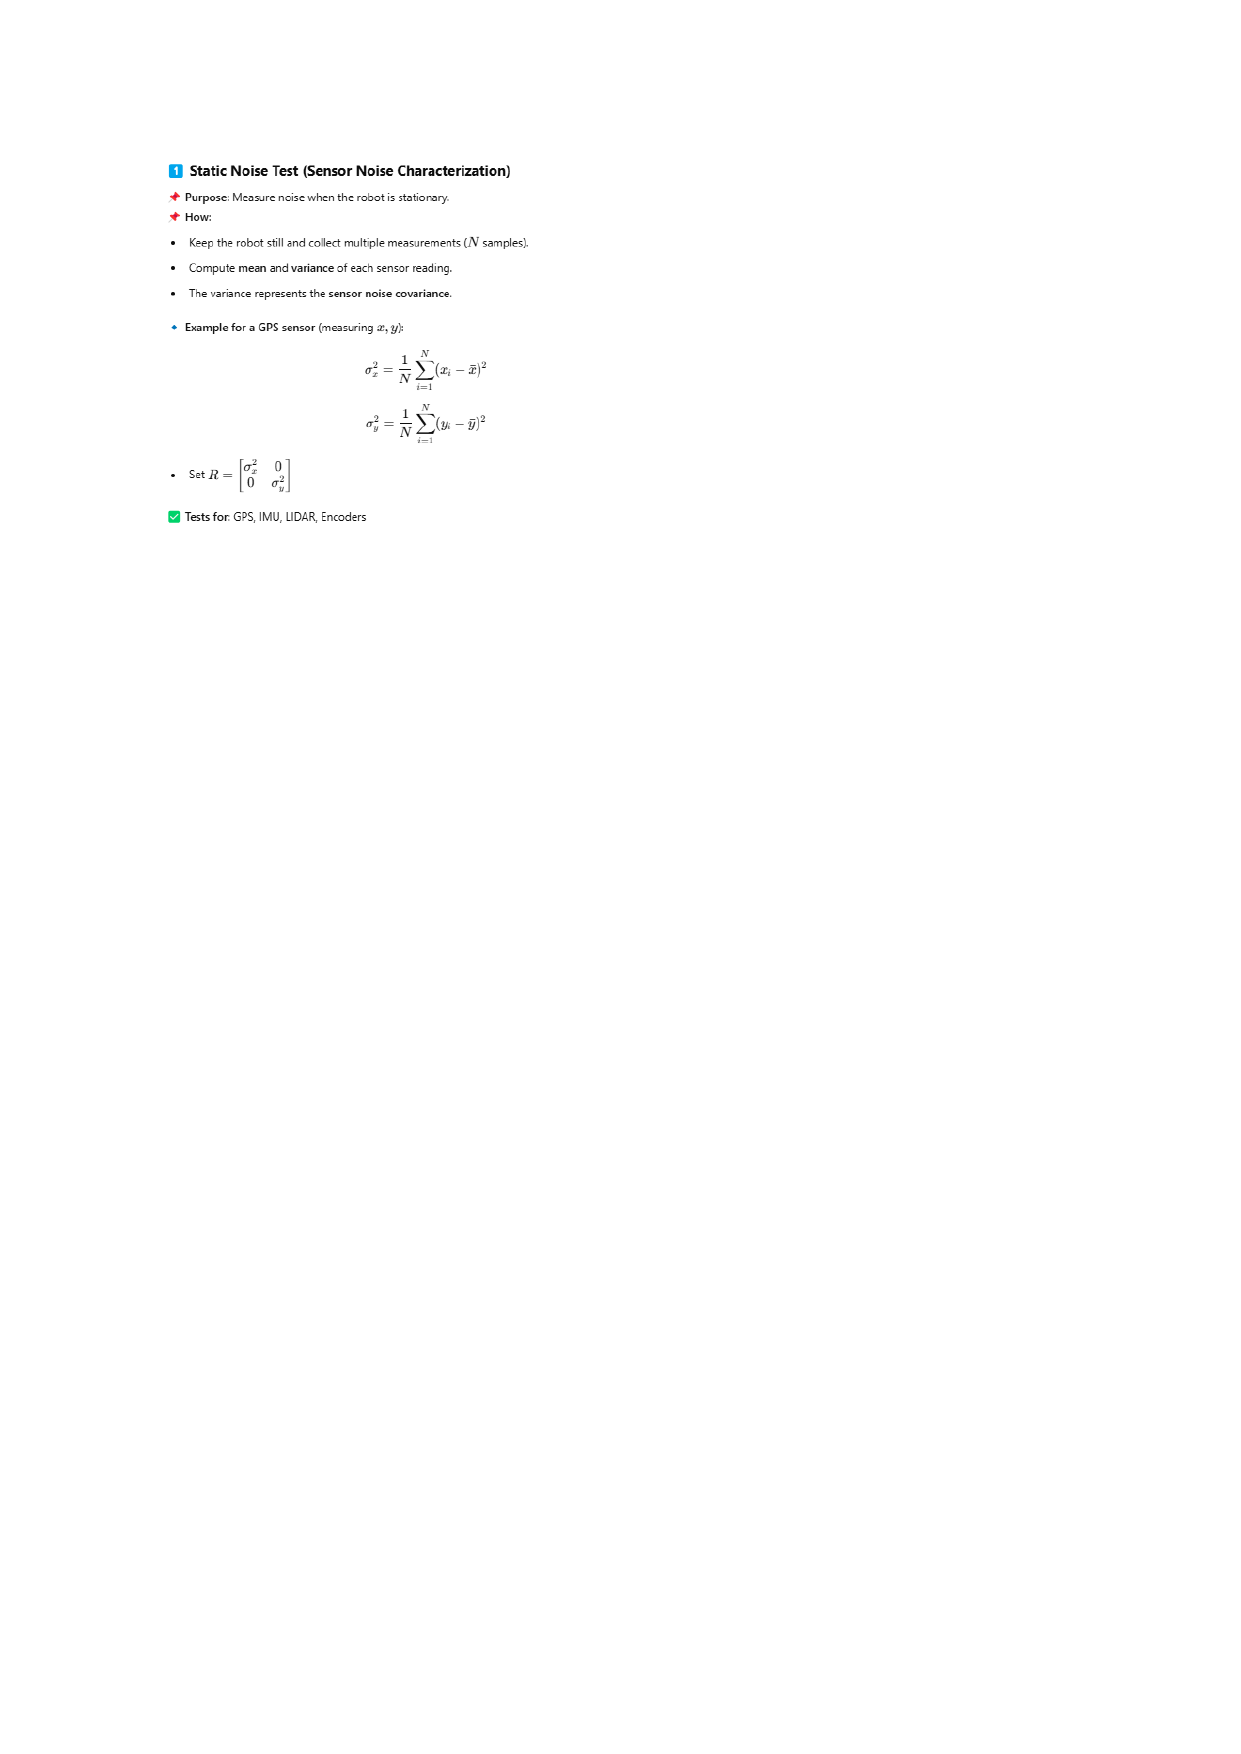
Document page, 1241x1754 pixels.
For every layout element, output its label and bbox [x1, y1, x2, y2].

picture [150, 150, 541, 541]
